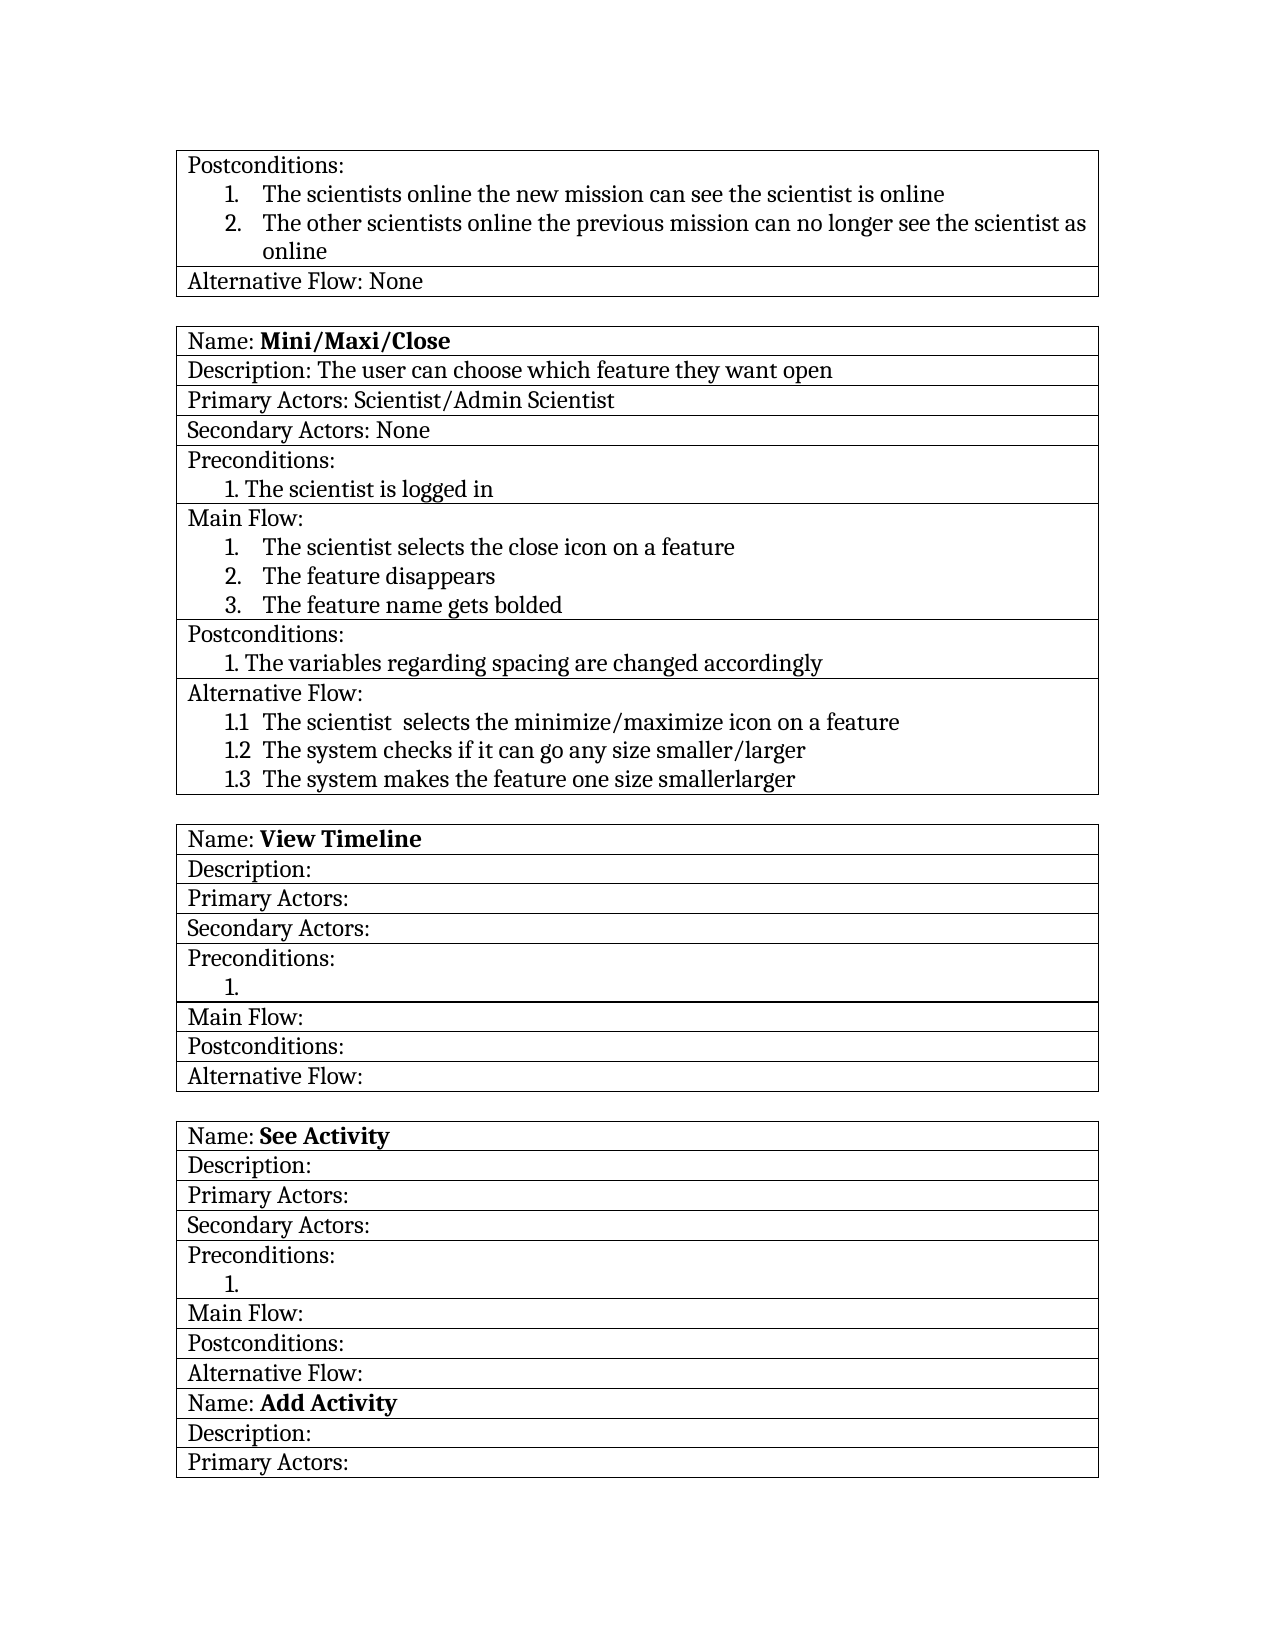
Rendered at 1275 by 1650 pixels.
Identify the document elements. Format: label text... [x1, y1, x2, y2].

table_header Name: Mini/Maxi/Close [177, 327, 1098, 355]
table_header Name: View Timeline [177, 825, 1098, 853]
table_cell Postconditions: [177, 1032, 1098, 1061]
table_cell Alternative Flow: [177, 1062, 1098, 1091]
table_cell Preconditions: 1. [177, 1241, 1098, 1298]
table_cell Primary Actors: [177, 1448, 1098, 1477]
table_cell Main Flow: [177, 1003, 1098, 1031]
table_cell Postconditions: [177, 1329, 1098, 1358]
table_cell Secondary Actors: [177, 914, 1098, 943]
table_cell Postconditions: 1. The variables regarding spacing are changed accordingly [177, 620, 1098, 678]
table_cell Primary Actors: Scientist/Admin Scientist [177, 386, 1098, 415]
table_cell Preconditions: 1. The scientist is logged in [177, 446, 1098, 503]
table_header Name: See Activity [177, 1122, 1098, 1150]
table_cell Main Flow: The scientist selects the close icon on a feature The feature disappears The feature name gets bolded [177, 504, 1098, 619]
table_cell Preconditions: 1. [177, 944, 1098, 1001]
table_cell Alternative Flow: [177, 1359, 1098, 1388]
table_cell Alternative Flow: None [177, 267, 1098, 296]
table_cell Description: [177, 1151, 1098, 1180]
table_cell Description: [177, 855, 1098, 883]
table_cell Main Flow: [177, 1299, 1098, 1328]
table_cell Secondary Actors: [177, 1211, 1098, 1240]
table_cell Postconditions: The scientists online the new mission can see the scientist is online The other scientists online the previous mission can no longer see the scientist as online [177, 151, 1098, 266]
table_cell Primary Actors: [177, 1181, 1098, 1210]
table_cell Name: Add Activity [177, 1389, 1098, 1417]
table_cell Description: The user can choose which feature they want open [177, 356, 1098, 385]
table_cell Primary Actors: [177, 884, 1098, 913]
table_cell Secondary Actors: None [177, 416, 1098, 445]
table_cell Description: [177, 1419, 1098, 1447]
table_cell Alternative Flow: The scientist selects the minimize/maximize icon on a feature The system checks if it can go any size smaller/larger The system makes the feature one size smallerlarger [177, 679, 1098, 794]
